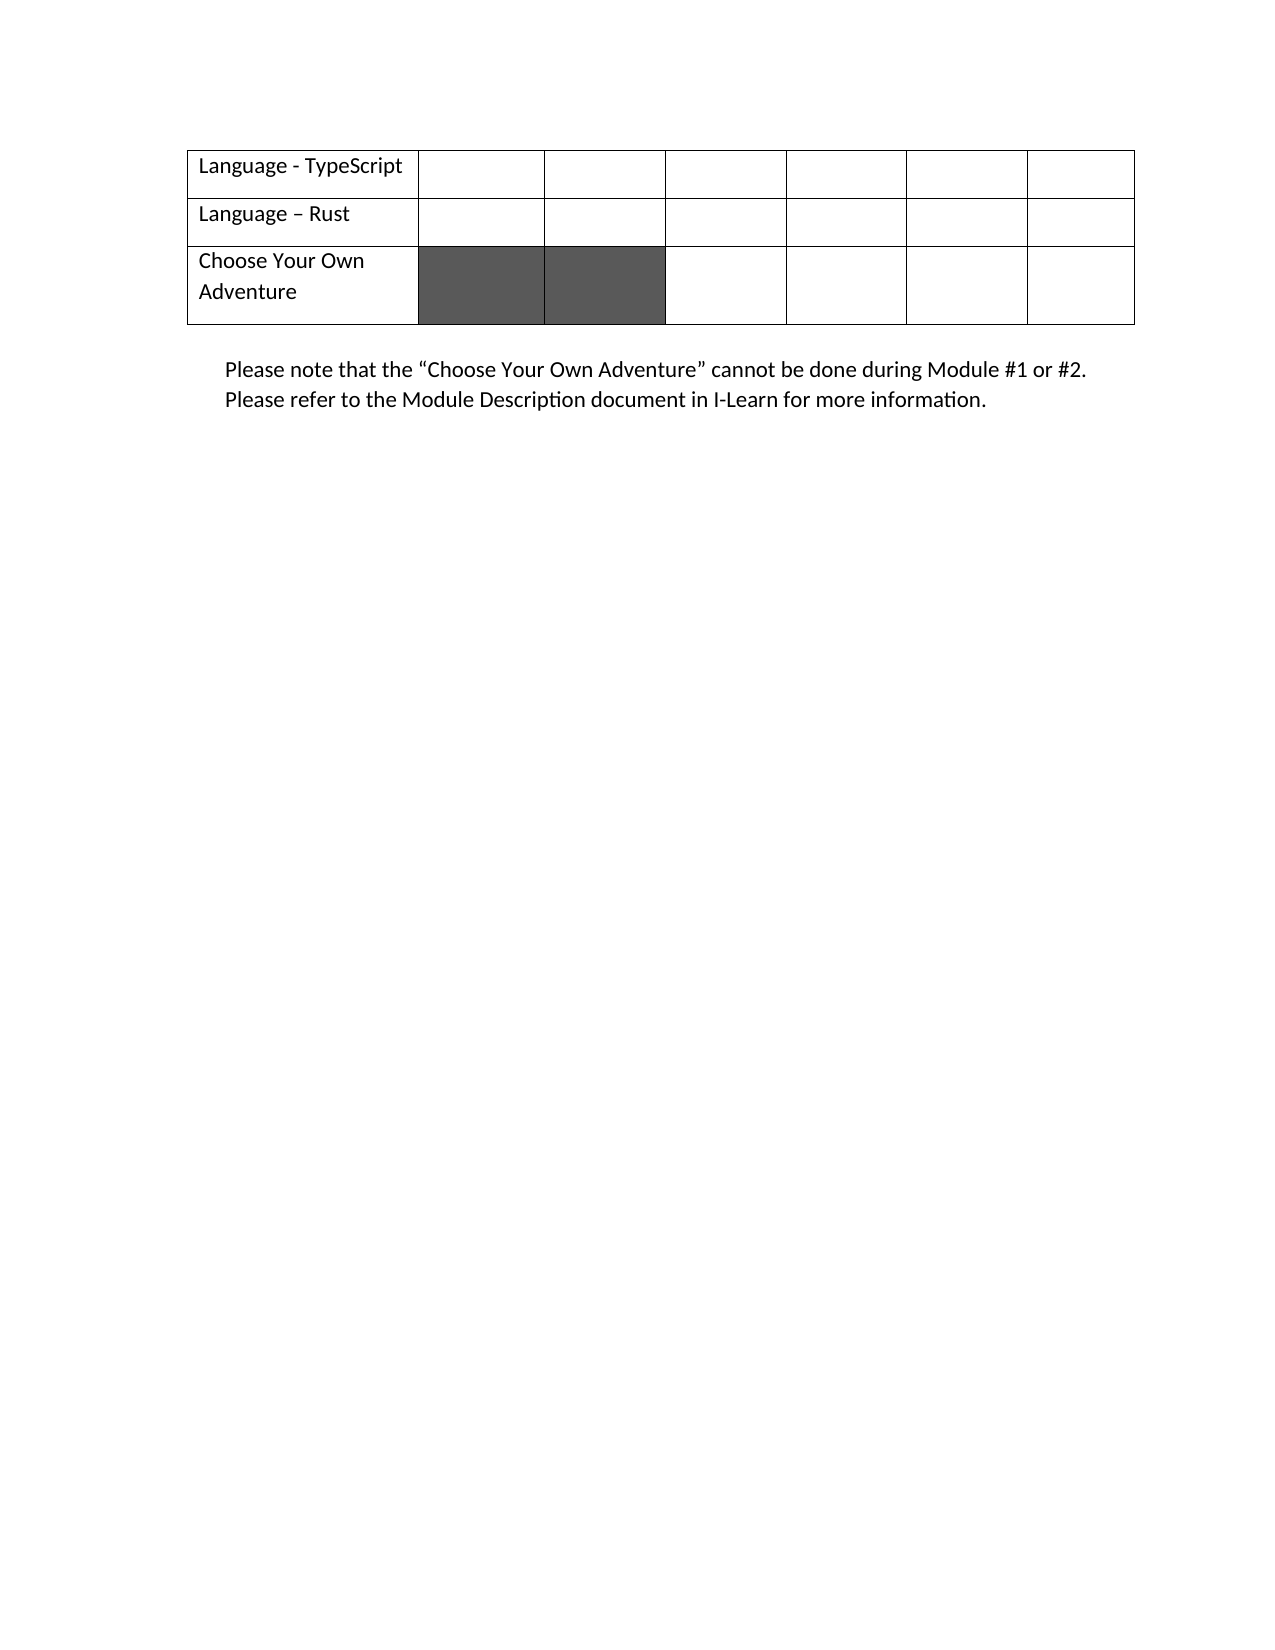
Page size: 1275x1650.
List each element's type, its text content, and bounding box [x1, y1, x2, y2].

table_cell [907, 247, 1027, 324]
text Please note that the “Choose Your Own Adventure” cannot be done during Module #1 or #2. Please refer to the Module Description document in I-Learn for more information. [225, 355, 1125, 413]
table_cell [1028, 199, 1134, 246]
table_cell [666, 199, 786, 246]
table_cell [419, 151, 544, 198]
table_cell [787, 247, 906, 324]
table_cell [545, 151, 665, 198]
table_cell [666, 247, 786, 324]
table_cell [907, 151, 1027, 198]
table_cell Language – Rust [188, 199, 418, 246]
table_cell [787, 151, 906, 198]
table_cell [907, 199, 1027, 246]
table_cell [419, 247, 544, 324]
table_cell [545, 247, 665, 324]
table_cell [545, 199, 665, 246]
table_cell [419, 199, 544, 246]
table_cell [1028, 151, 1134, 198]
table_cell [666, 151, 786, 198]
table_cell [787, 199, 906, 246]
table_cell Choose Your Own Adventure [188, 247, 418, 324]
table_cell [1028, 247, 1134, 324]
table_cell Language - TypeScript [188, 151, 418, 198]
